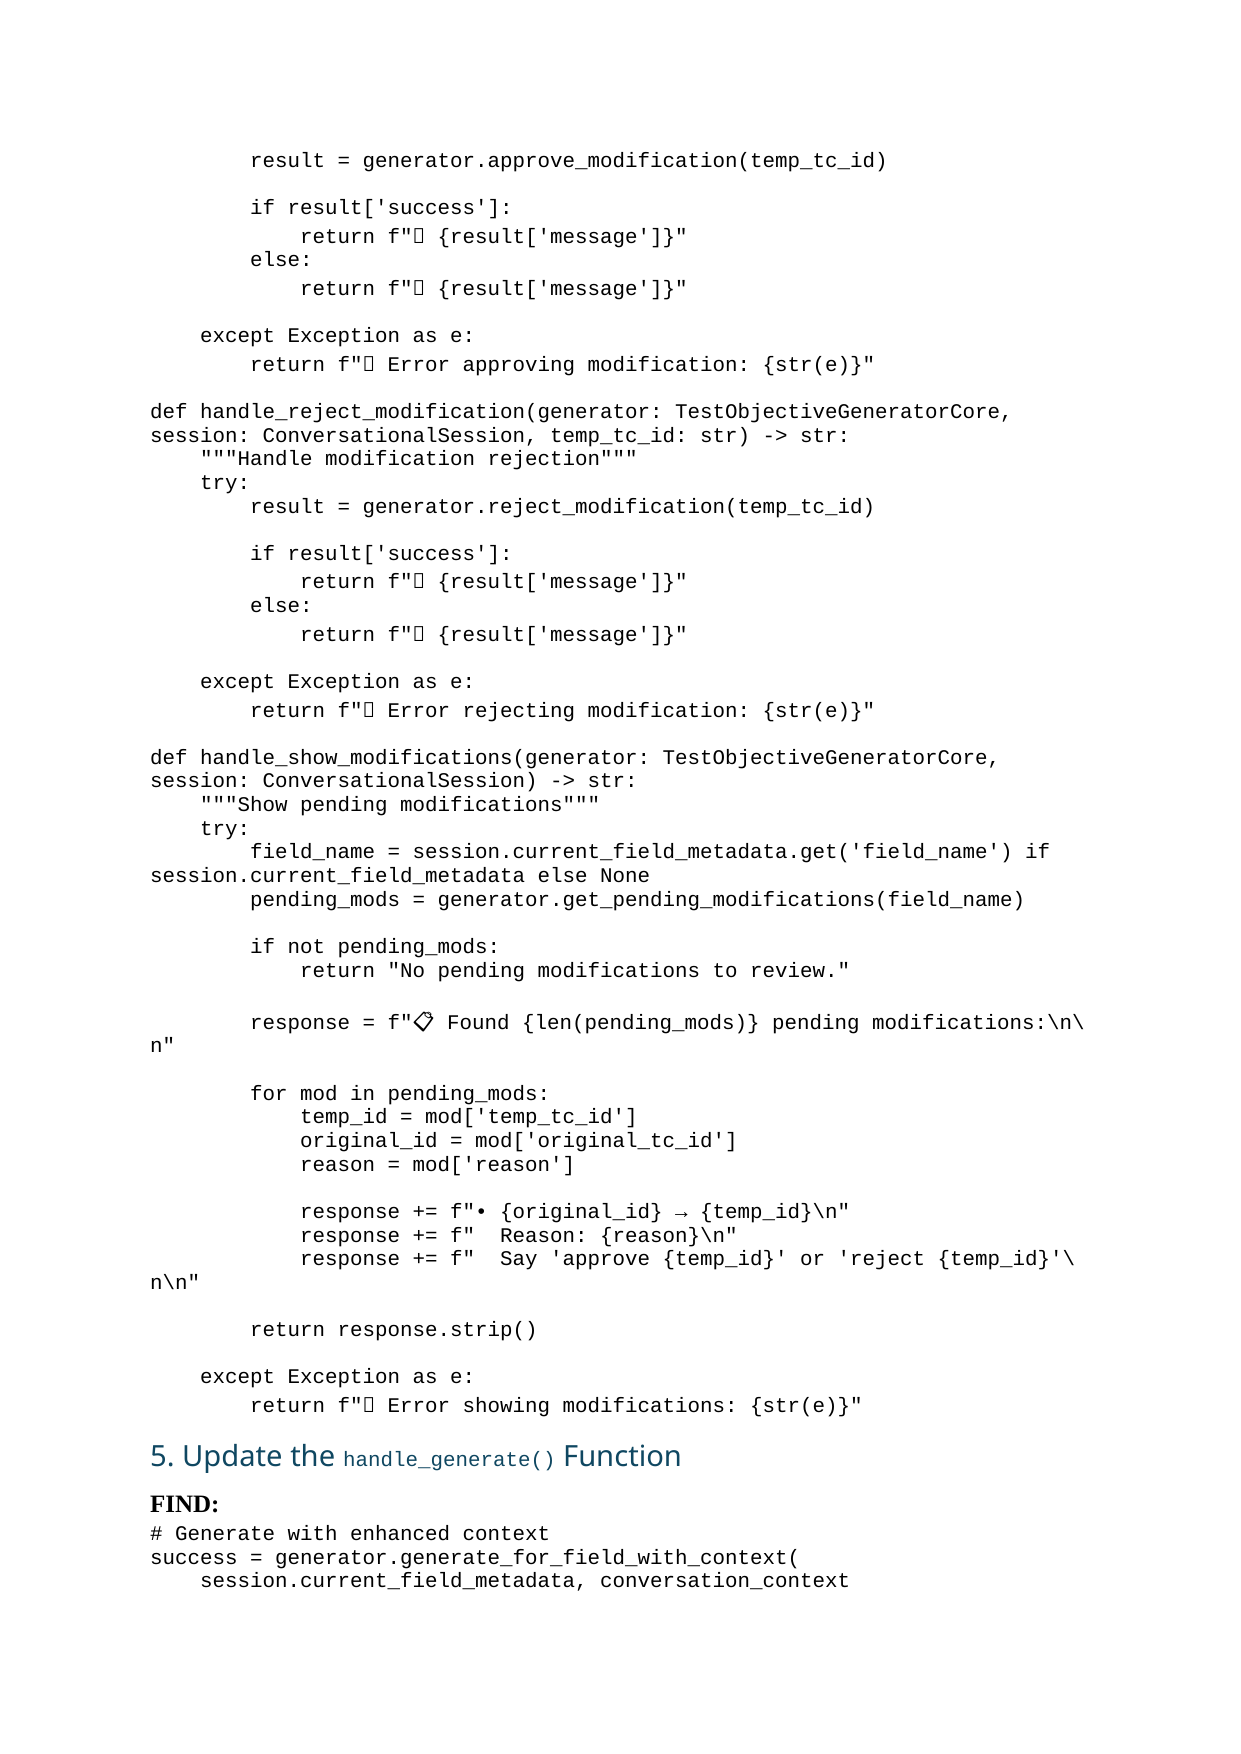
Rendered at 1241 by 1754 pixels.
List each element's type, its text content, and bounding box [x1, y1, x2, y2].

text return f"❌ Error showing modifications: {str(e)}" [150, 1390, 1090, 1419]
text original_id = mod['original_tc_id'] [150, 1130, 1090, 1154]
text pending_mods = generator.get_pending_modifications(field_name) [150, 889, 1090, 912]
text session.current_field_metadata, conversation_context [150, 1571, 1090, 1594]
text reason = mod['reason'] [150, 1154, 1090, 1177]
text except Exception as e: [150, 325, 1090, 349]
text result = generator.reject_modification(temp_tc_id) [150, 496, 1090, 519]
text try: [150, 818, 1090, 841]
text FIND: [150, 1489, 1090, 1518]
text # Generate with enhanced context [150, 1523, 1090, 1547]
text result = generator.approve_modification(temp_tc_id) [150, 150, 1090, 174]
text def handle_show_modifications(generator: TestObjectiveGeneratorCore, session: ConversationalSession) -> str: [150, 747, 1090, 794]
text else: [150, 595, 1090, 619]
subtitle 5. Update the handle_generate() Function [150, 1435, 1090, 1475]
text for mod in pending_mods: [150, 1083, 1090, 1106]
text """Handle modification rejection""" [150, 448, 1090, 472]
text if result['success']: [150, 543, 1090, 567]
text return f"✅ {result['message']}" [150, 221, 1090, 249]
text except Exception as e: [150, 1367, 1090, 1390]
text if not pending_mods: [150, 936, 1090, 960]
text if result['success']: [150, 197, 1090, 221]
text return f"❌ Error approving modification: {str(e)}" [150, 349, 1090, 377]
text response += f" Reason: {reason}\n" [150, 1225, 1090, 1248]
text response = f"📋 Found {len(pending_mods)} pending modifications:\n\n" [150, 1007, 1090, 1059]
text success = generator.generate_for_field_with_context( [150, 1547, 1090, 1571]
text return "No pending modifications to review." [150, 960, 1090, 983]
text return f"❌ {result['message']}" [150, 619, 1090, 647]
text """Show pending modifications""" [150, 794, 1090, 818]
text return f"✅ {result['message']}" [150, 567, 1090, 595]
text try: [150, 472, 1090, 496]
text except Exception as e: [150, 671, 1090, 695]
text return f"❌ Error rejecting modification: {str(e)}" [150, 695, 1090, 723]
text def handle_reject_modification(generator: TestObjectiveGeneratorCore, session: ConversationalSession, temp_tc_id: str) -> str: [150, 401, 1090, 448]
text else: [150, 249, 1090, 273]
text temp_id = mod['temp_tc_id'] [150, 1106, 1090, 1130]
text return f"❌ {result['message']}" [150, 273, 1090, 302]
text return response.strip() [150, 1319, 1090, 1343]
text field_name = session.current_field_metadata.get('field_name') if session.current_field_metadata else None [150, 841, 1090, 889]
text response += f" Say 'approve {temp_id}' or 'reject {temp_id}'\n\n" [150, 1248, 1090, 1296]
text response += f"• {original_id} → {temp_id}\n" [150, 1201, 1090, 1225]
